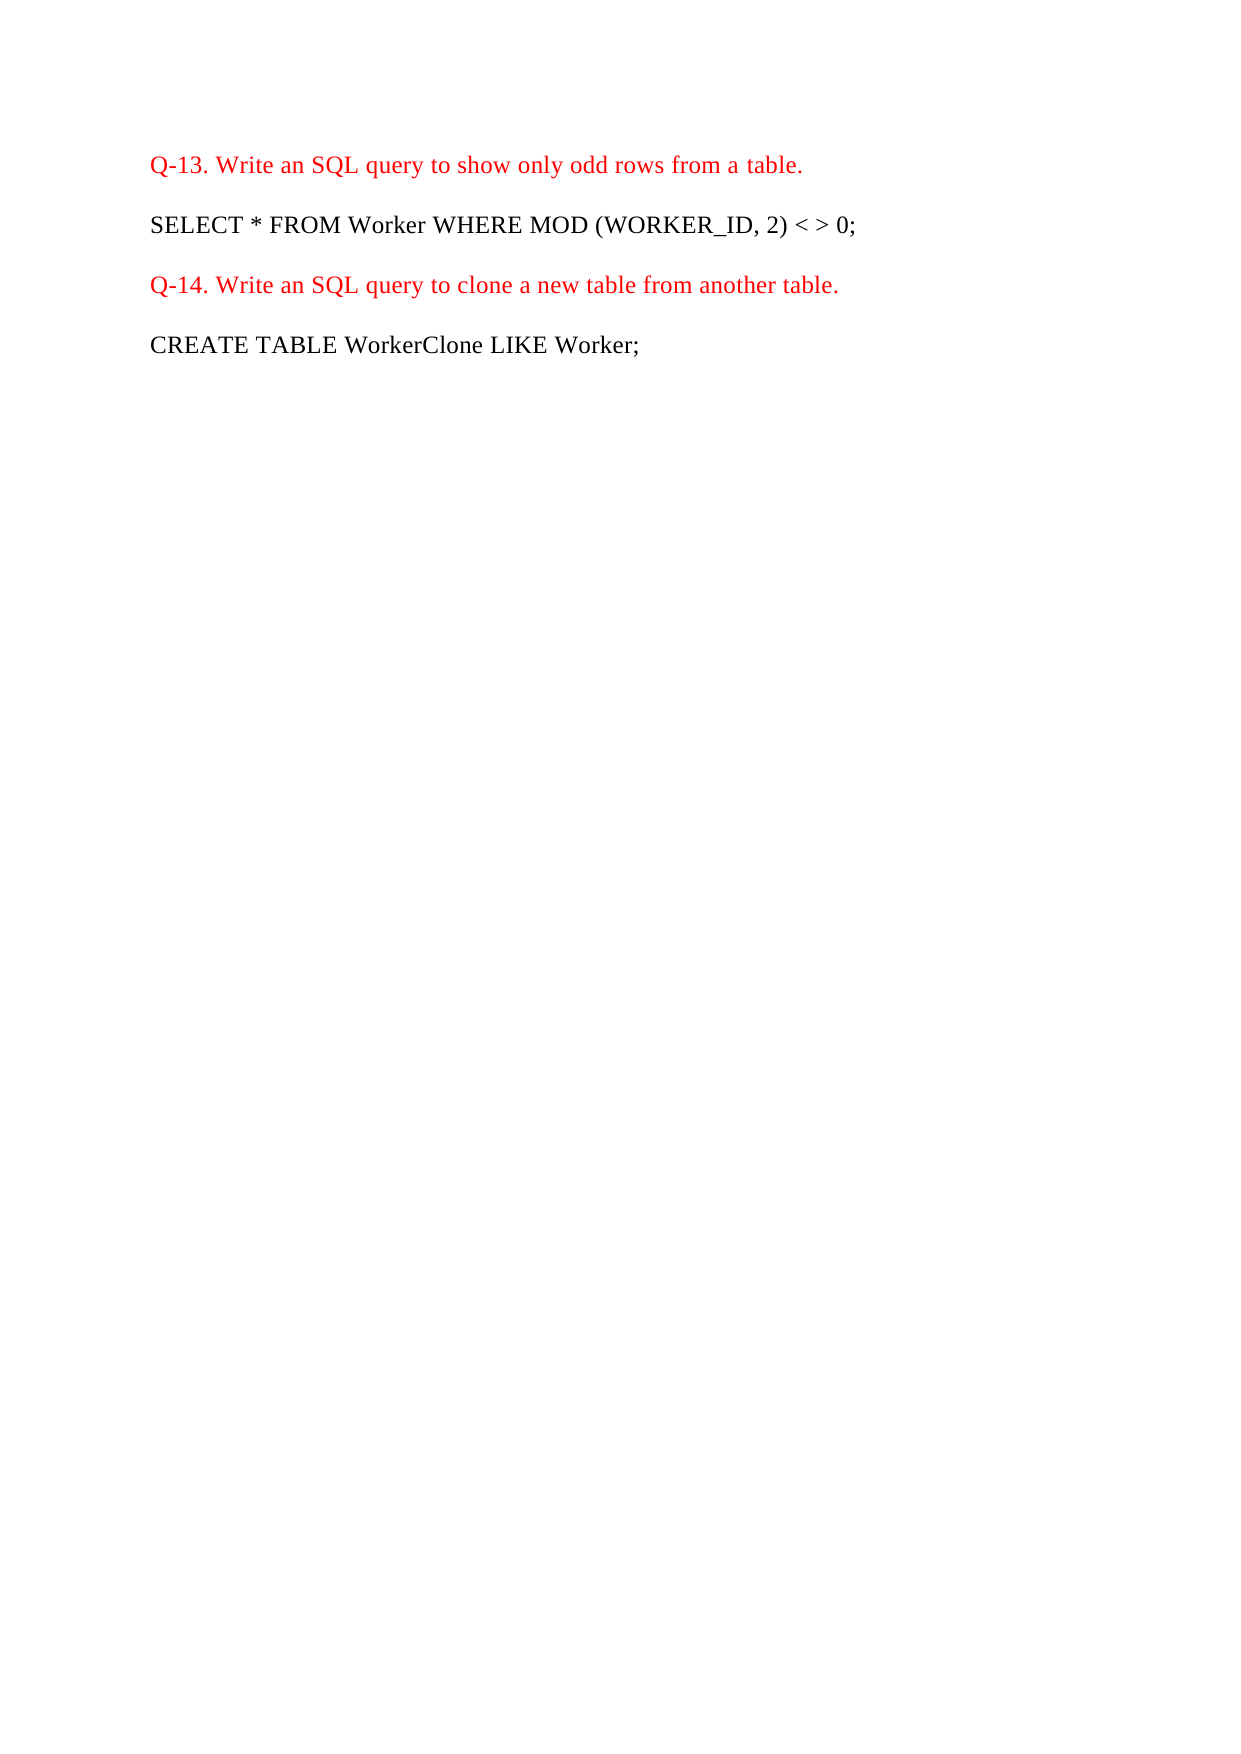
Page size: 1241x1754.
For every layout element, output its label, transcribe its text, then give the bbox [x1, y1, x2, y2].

subtitle CREATE TABLE WorkerClone LIKE Worker; [150, 330, 1090, 359]
subtitle Q-13. Write an SQL query to show only odd rows from a table. [150, 150, 1090, 179]
subtitle Q-14. Write an SQL query to clone a new table from another table. [150, 270, 1090, 299]
subtitle SELECT * FROM Worker WHERE MOD (WORKER_ID, 2) < > 0; [150, 210, 1090, 239]
